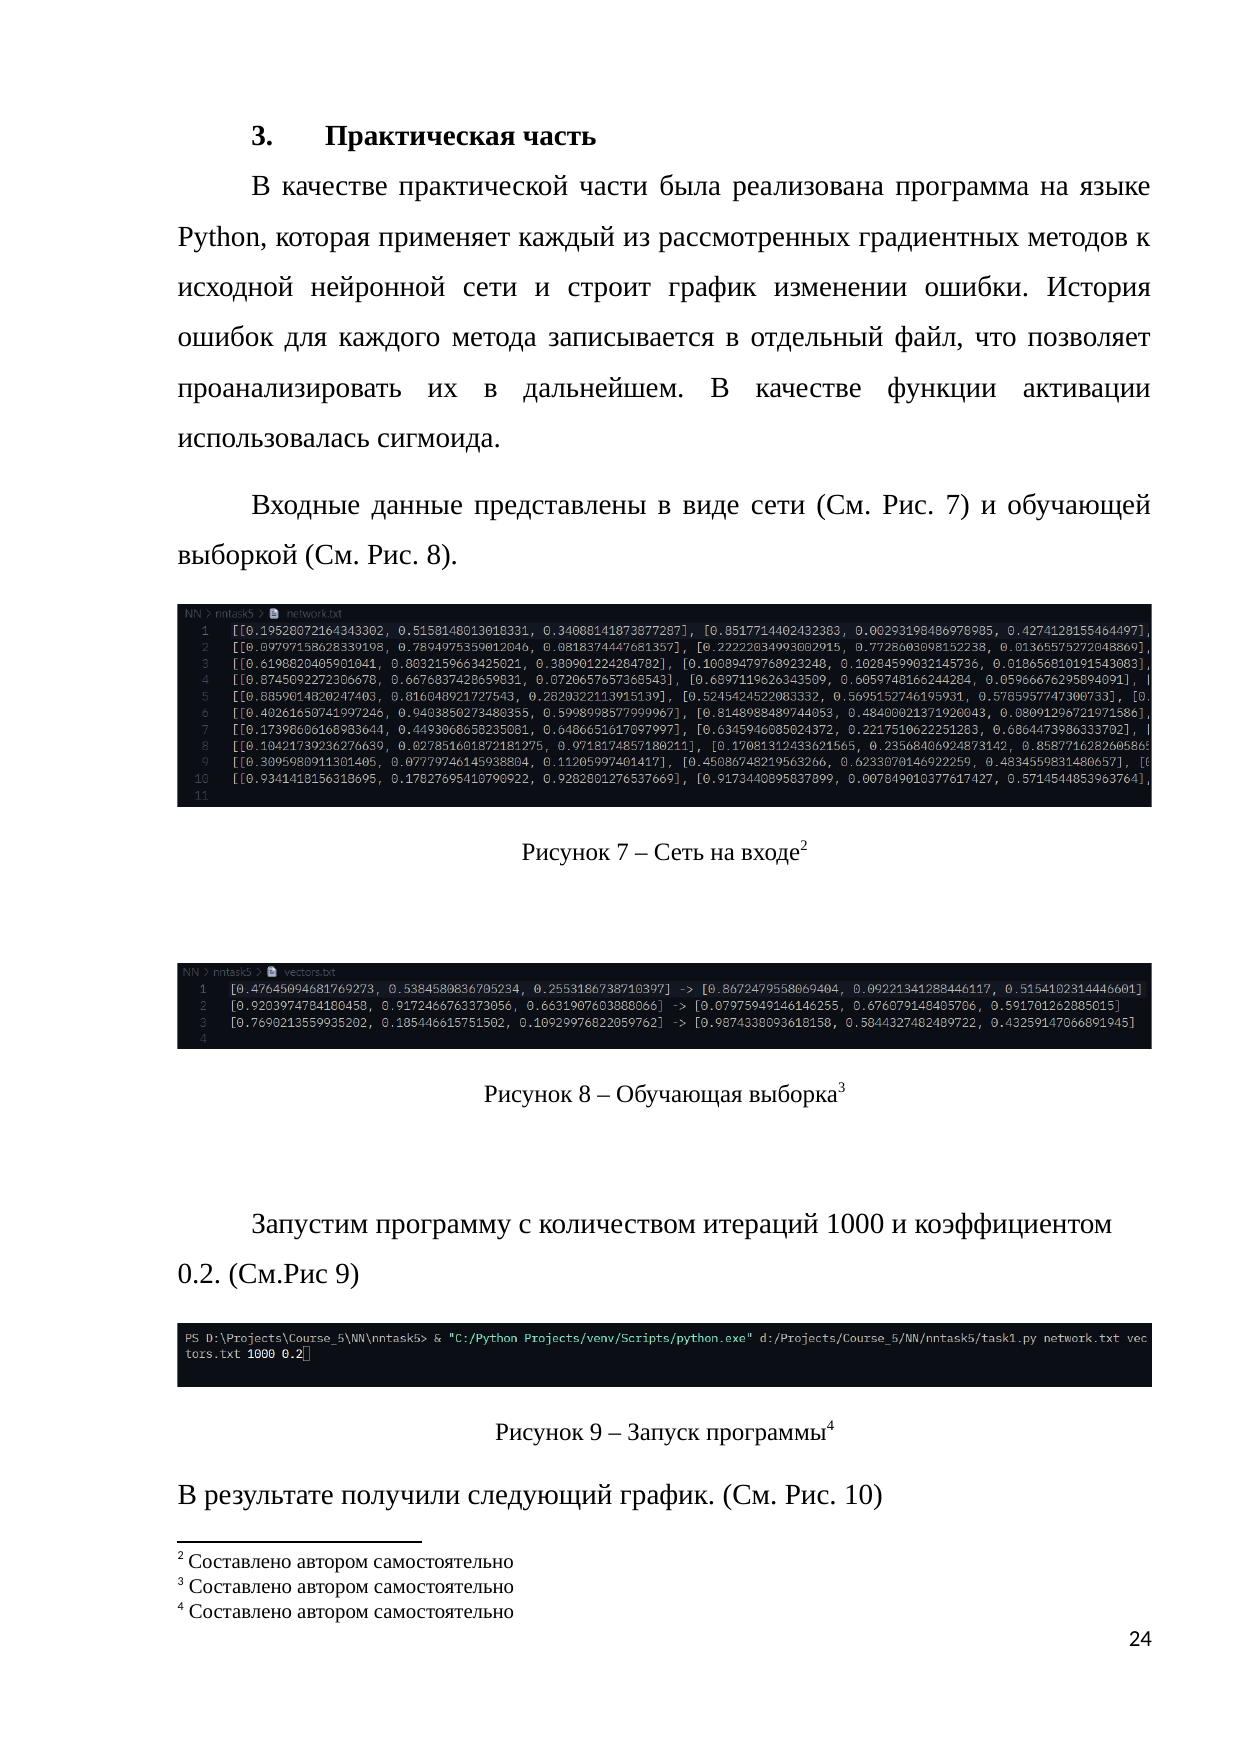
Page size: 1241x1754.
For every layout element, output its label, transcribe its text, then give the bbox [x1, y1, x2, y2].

picture [177, 604, 1152, 807]
text Запустим программу с количеством итераций 1000 и коэффициентом 0.2. (См.Рис 9) [177, 1206, 1152, 1290]
picture [177, 963, 1152, 1049]
text Рисунок 7 – Сеть на входе [177, 837, 1152, 866]
text Рисунок 8 – Обучающая выборка [177, 1079, 1152, 1108]
picture [177, 1323, 1152, 1387]
text В качестве практической части была реализована программа на языке Python, которая применяет каждый из рассмотренных градиентных методов к исходной нейронной сети и строит график изменении ошибки. История ошибок для каждого метода записывается в отдельный файл, что позволяет проанализировать их в дальнейшем. В качестве функции активации использовалась сигмоида. [177, 168, 1152, 453]
text В результате получили следующий график. (См. Рис. 10) [177, 1477, 1152, 1510]
subtitle Практическая часть [177, 118, 1152, 152]
text Рисунок 9 – Запуск программы [177, 1417, 1152, 1446]
text Входные данные представлены в виде сети (См. Рис. 7) и обучающей выборкой (См. Рис. 8). [177, 487, 1152, 571]
